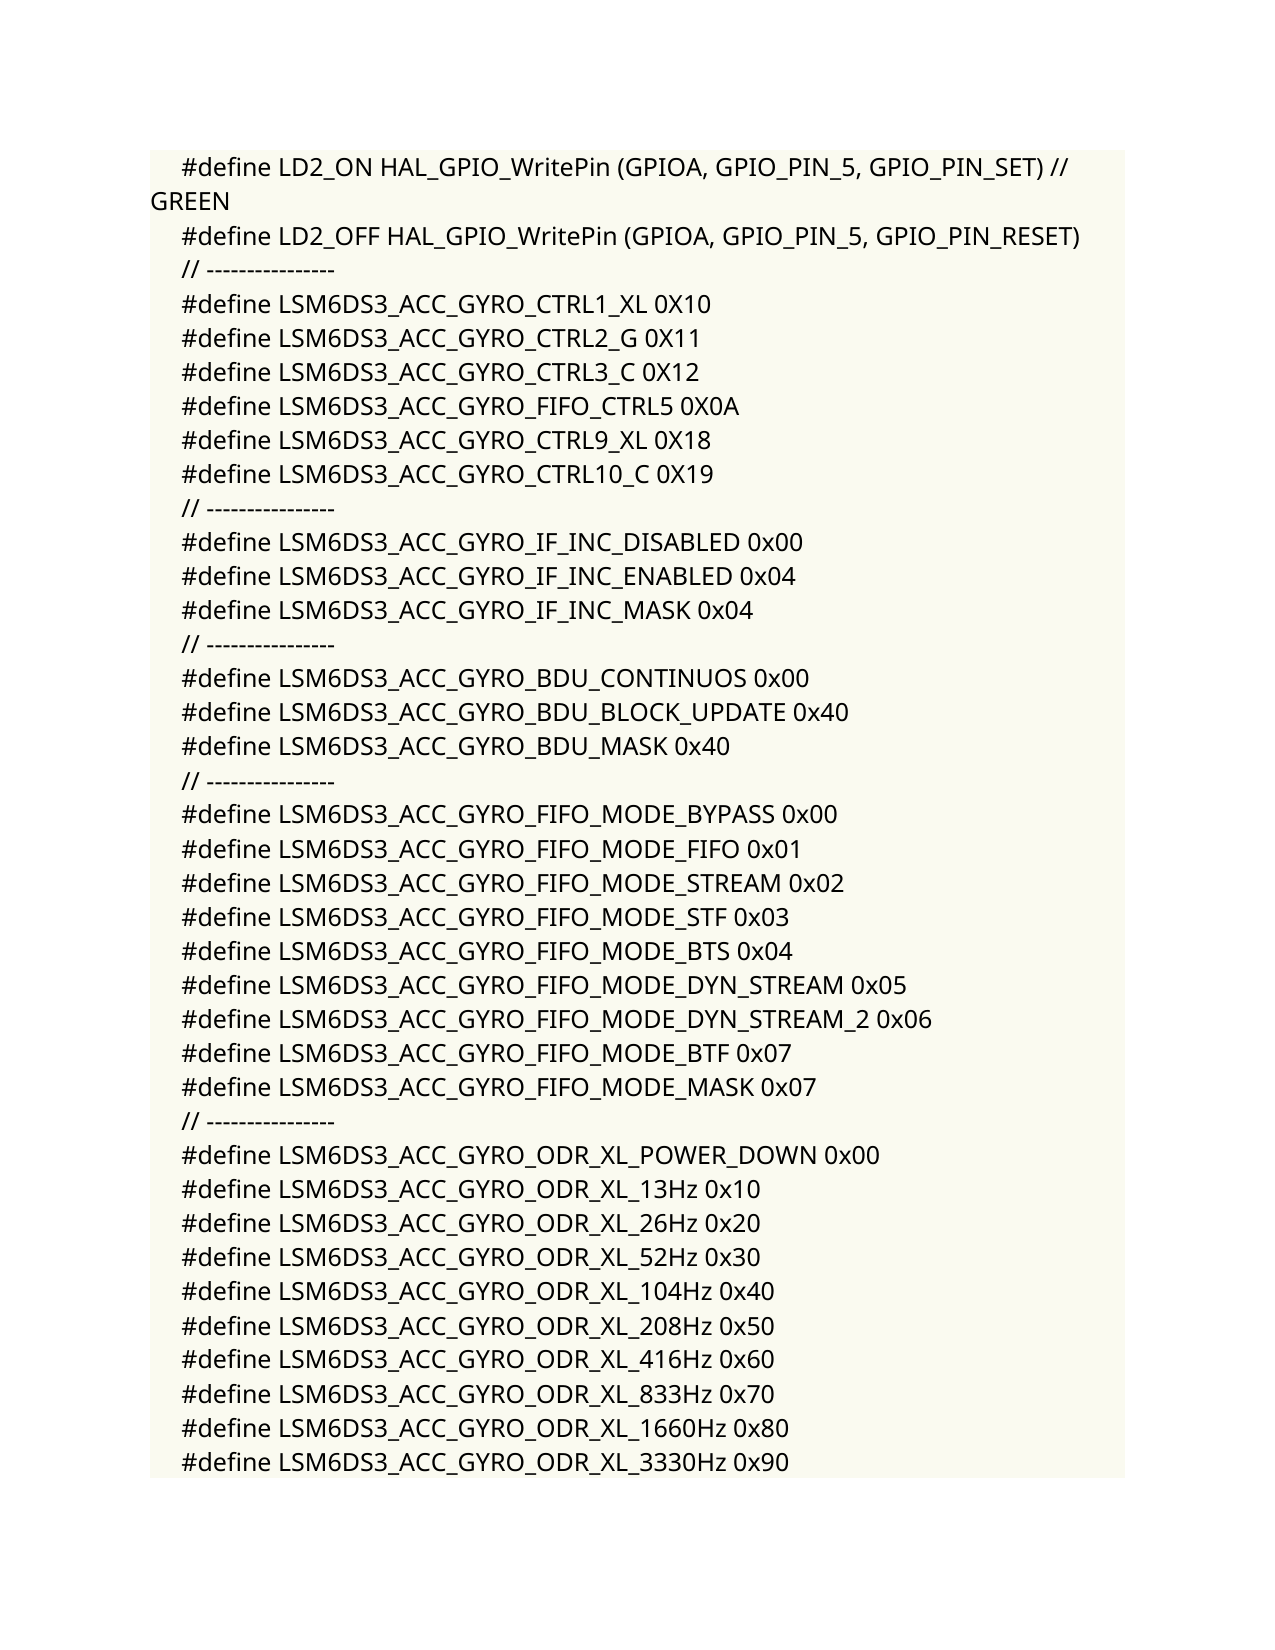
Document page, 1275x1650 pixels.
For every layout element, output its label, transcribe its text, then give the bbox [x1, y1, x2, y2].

text #define LSM6DS3_ACC_GYRO_ODR_XL_1660Hz 0x80 [150, 1410, 1125, 1444]
text #define LSM6DS3_ACC_GYRO_FIFO_MODE_STF 0x03 [150, 899, 1125, 933]
text #define LSM6DS3_ACC_GYRO_FIFO_MODE_STREAM 0x02 [150, 865, 1125, 899]
text #define LSM6DS3_ACC_GYRO_CTRL10_C 0X19 [150, 457, 1125, 491]
text #define LSM6DS3_ACC_GYRO_FIFO_MODE_DYN_STREAM_2 0x06 [150, 1002, 1125, 1036]
text #define LSM6DS3_ACC_GYRO_CTRL2_G 0X11 [150, 320, 1125, 354]
text #define LSM6DS3_ACC_GYRO_BDU_MASK 0x40 [150, 729, 1125, 763]
text #define LSM6DS3_ACC_GYRO_BDU_BLOCK_UPDATE 0x40 [150, 695, 1125, 729]
text #define LSM6DS3_ACC_GYRO_IF_INC_MASK 0x04 [150, 593, 1125, 627]
text #define LSM6DS3_ACC_GYRO_CTRL3_C 0X12 [150, 354, 1125, 388]
text #define LSM6DS3_ACC_GYRO_ODR_XL_104Hz 0x40 [150, 1274, 1125, 1308]
text #define LD2_OFF HAL_GPIO_WritePin (GPIOA, GPIO_PIN_5, GPIO_PIN_RESET) [150, 218, 1125, 252]
text #define LSM6DS3_ACC_GYRO_FIFO_MODE_BTF 0x07 [150, 1036, 1125, 1070]
text #define LSM6DS3_ACC_GYRO_ODR_XL_3330Hz 0x90 [150, 1444, 1125, 1478]
text #define LSM6DS3_ACC_GYRO_ODR_XL_208Hz 0x50 [150, 1308, 1125, 1342]
text #define LSM6DS3_ACC_GYRO_FIFO_MODE_BYPASS 0x00 [150, 797, 1125, 831]
text // ---------------- [150, 763, 1125, 797]
text #define LSM6DS3_ACC_GYRO_FIFO_MODE_FIFO 0x01 [150, 831, 1125, 865]
text // ---------------- [150, 627, 1125, 661]
text #define LSM6DS3_ACC_GYRO_CTRL9_XL 0X18 [150, 422, 1125, 457]
text #define LSM6DS3_ACC_GYRO_IF_INC_ENABLED 0x04 [150, 559, 1125, 593]
text #define LSM6DS3_ACC_GYRO_FIFO_MODE_BTS 0x04 [150, 933, 1125, 967]
text #define LSM6DS3_ACC_GYRO_ODR_XL_416Hz 0x60 [150, 1342, 1125, 1376]
text #define LSM6DS3_ACC_GYRO_ODR_XL_26Hz 0x20 [150, 1206, 1125, 1240]
text #define LSM6DS3_ACC_GYRO_BDU_CONTINUOS 0x00 [150, 661, 1125, 695]
text #define LSM6DS3_ACC_GYRO_ODR_XL_POWER_DOWN 0x00 [150, 1138, 1125, 1172]
text #define LSM6DS3_ACC_GYRO_ODR_XL_833Hz 0x70 [150, 1376, 1125, 1410]
text #define LD2_ON HAL_GPIO_WritePin (GPIOA, GPIO_PIN_5, GPIO_PIN_SET) // GREEN [150, 150, 1125, 218]
text // ---------------- [150, 252, 1125, 286]
text #define LSM6DS3_ACC_GYRO_FIFO_MODE_DYN_STREAM 0x05 [150, 967, 1125, 1002]
text #define LSM6DS3_ACC_GYRO_ODR_XL_13Hz 0x10 [150, 1172, 1125, 1206]
text #define LSM6DS3_ACC_GYRO_FIFO_MODE_MASK 0x07 [150, 1070, 1125, 1104]
text // ---------------- [150, 491, 1125, 525]
text #define LSM6DS3_ACC_GYRO_CTRL1_XL 0X10 [150, 286, 1125, 320]
text // ---------------- [150, 1104, 1125, 1138]
text #define LSM6DS3_ACC_GYRO_ODR_XL_52Hz 0x30 [150, 1240, 1125, 1274]
text #define LSM6DS3_ACC_GYRO_FIFO_CTRL5 0X0A [150, 388, 1125, 422]
text #define LSM6DS3_ACC_GYRO_IF_INC_DISABLED 0x00 [150, 525, 1125, 559]
